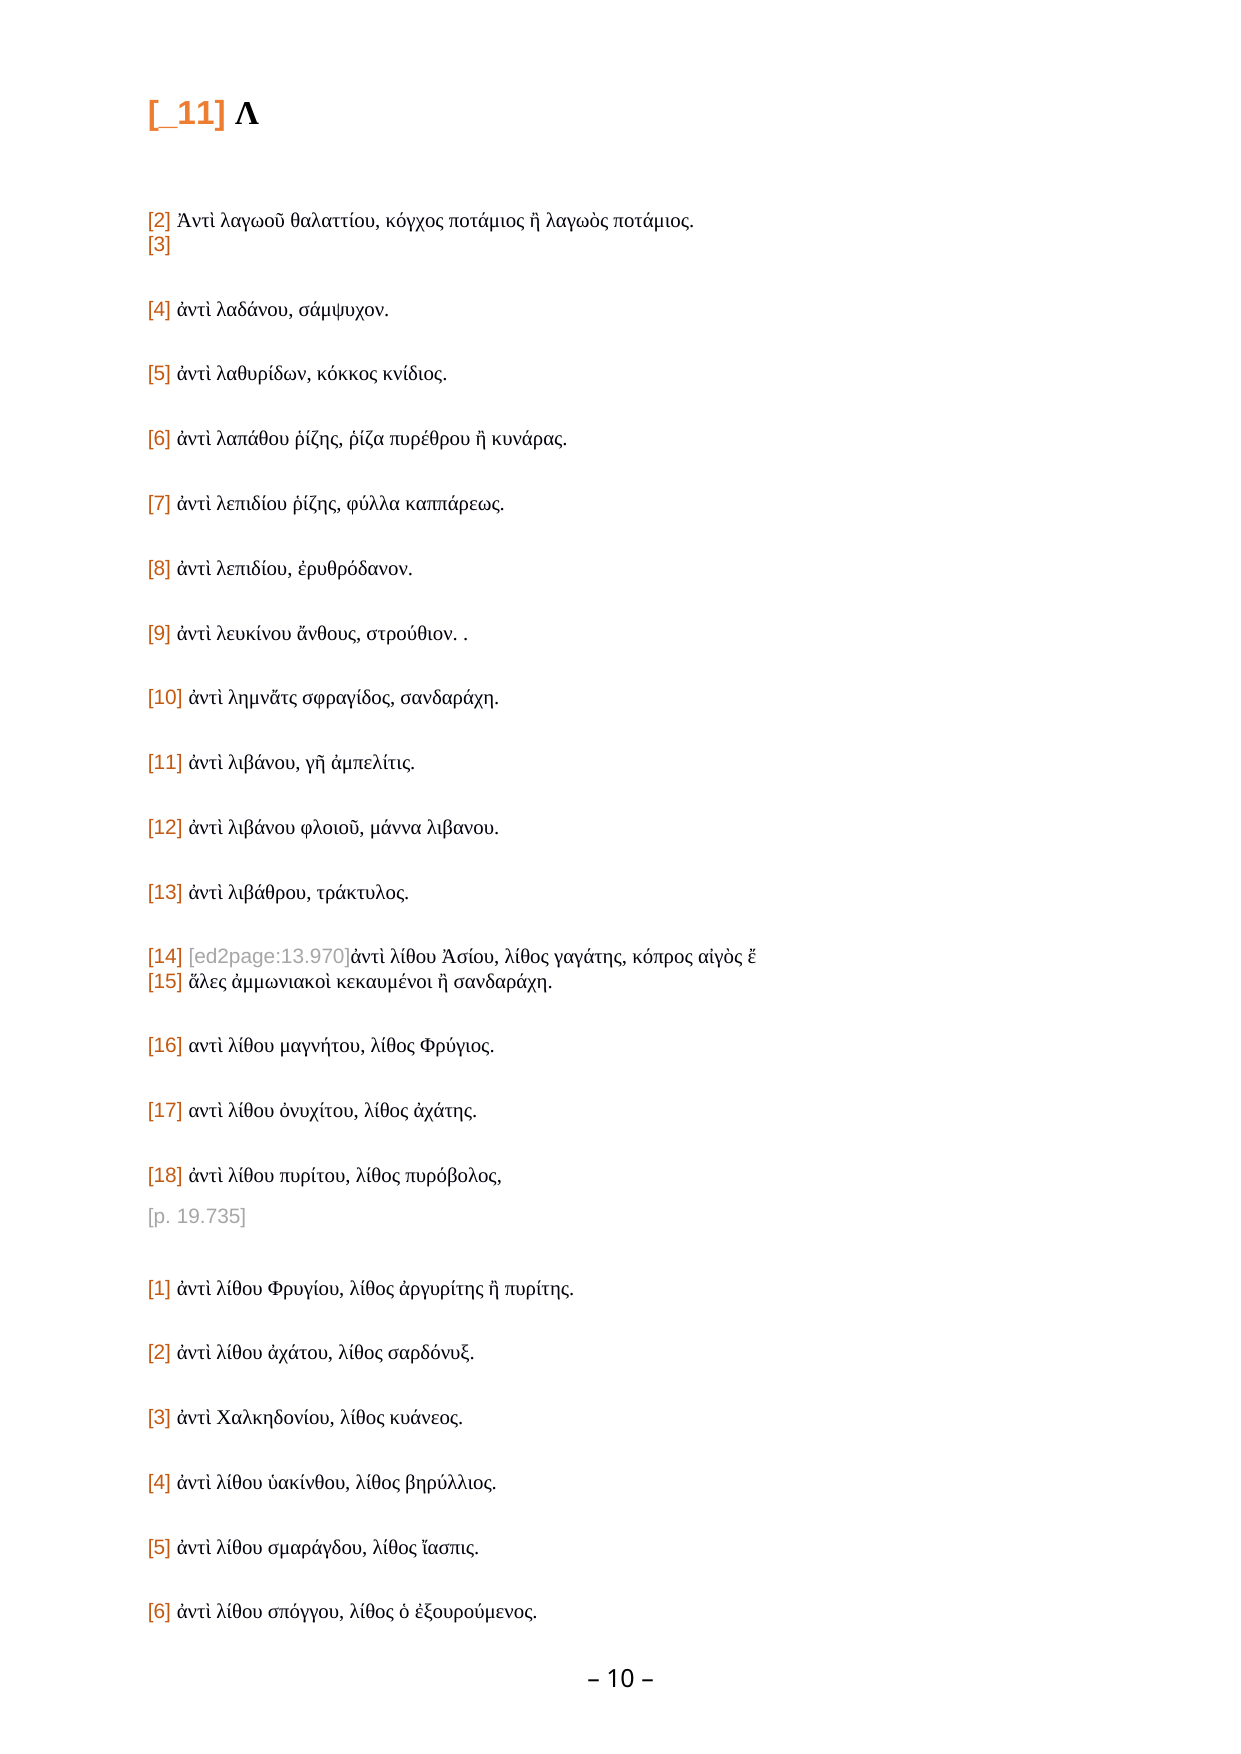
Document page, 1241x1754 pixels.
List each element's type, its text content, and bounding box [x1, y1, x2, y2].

text [11] ἀντὶ λιβάνου, γῆ ἀμπελίτις. [148, 726, 1092, 774]
text [p. 19.735] [148, 1204, 1092, 1228]
subtitle [_11] Λ [148, 93, 1092, 132]
text [7] ἀντὶ λεπιδίου ῥίζης, φύλλα καππάρεως. [148, 467, 1092, 515]
text [4] ἀντὶ λαδάνου, σάμψυχον. [148, 272, 1092, 321]
text [13] ἀντὶ λιβάθρου, τράκτυλος. [148, 856, 1092, 904]
text [14] [ed2page:13.970]ἀντὶ λίθου Ἀσίου, λίθος γαγάτης, κόπρος αἰγὸς ἔ [15] ἅλες ἀμμωνιακοὶ κεκαυμένοι ἢ σανδαράχη. [148, 920, 1092, 993]
text [6] ἀντὶ λίθου σπόγγου, λίθος ὁ ἐξουρούμενος. [148, 1575, 1092, 1623]
text [17] αντὶ λίθου ὀνυχίτου, λίθος ἀχάτης. [148, 1074, 1092, 1122]
text [9] ἀντὶ λευκίνου ἄνθους, στρούθιον. . [148, 596, 1092, 644]
text [5] ἀντὶ λίθου σμαράγδου, λίθος ἴασπις. [148, 1511, 1092, 1559]
text [5] ἀντὶ λαθυρίδων, κόκκος κνίδιος. [148, 337, 1092, 385]
text [8] ἀντὶ λεπιδίου, ἐρυθρόδανον. [148, 532, 1092, 580]
text [3] ἀντὶ Χαλκηδονίου, λίθος κυάνεος. [148, 1381, 1092, 1429]
text [10] ἀντὶ λημνἄτς σφραγίδος, σανδαράχη. [148, 661, 1092, 709]
text [12] ἀντὶ λιβάνου φλοιοῦ, μάννα λιβανου. [148, 791, 1092, 839]
text [18] ἀντὶ λίθου πυρίτου, λίθος πυρόβολος, [148, 1139, 1092, 1187]
text [2] ἀντὶ λίθου ἀχάτου, λίθος σαρδόνυξ. [148, 1316, 1092, 1364]
text [4] ἀντὶ λίθου ὑακίνθου, λίθος βηρύλλιος. [148, 1446, 1092, 1494]
text [1] ἀντὶ λίθου Φρυγίου, λίθος ἀργυρίτης ἢ πυρίτης. [148, 1251, 1092, 1299]
text [6] ἀντὶ λαπάθου ῥίζης, ῥίζα πυρέθρου ἢ κυνάρας. [148, 402, 1092, 450]
text [2] Ἀντὶ λαγωοῦ θαλαττίου, κόγχος ποτάμιος ἢ λαγωὸς ποτάμιος. [3] [148, 184, 1092, 256]
text [16] αντὶ λίθου μαγνήτου, λίθος Φρύγιος. [148, 1009, 1092, 1057]
